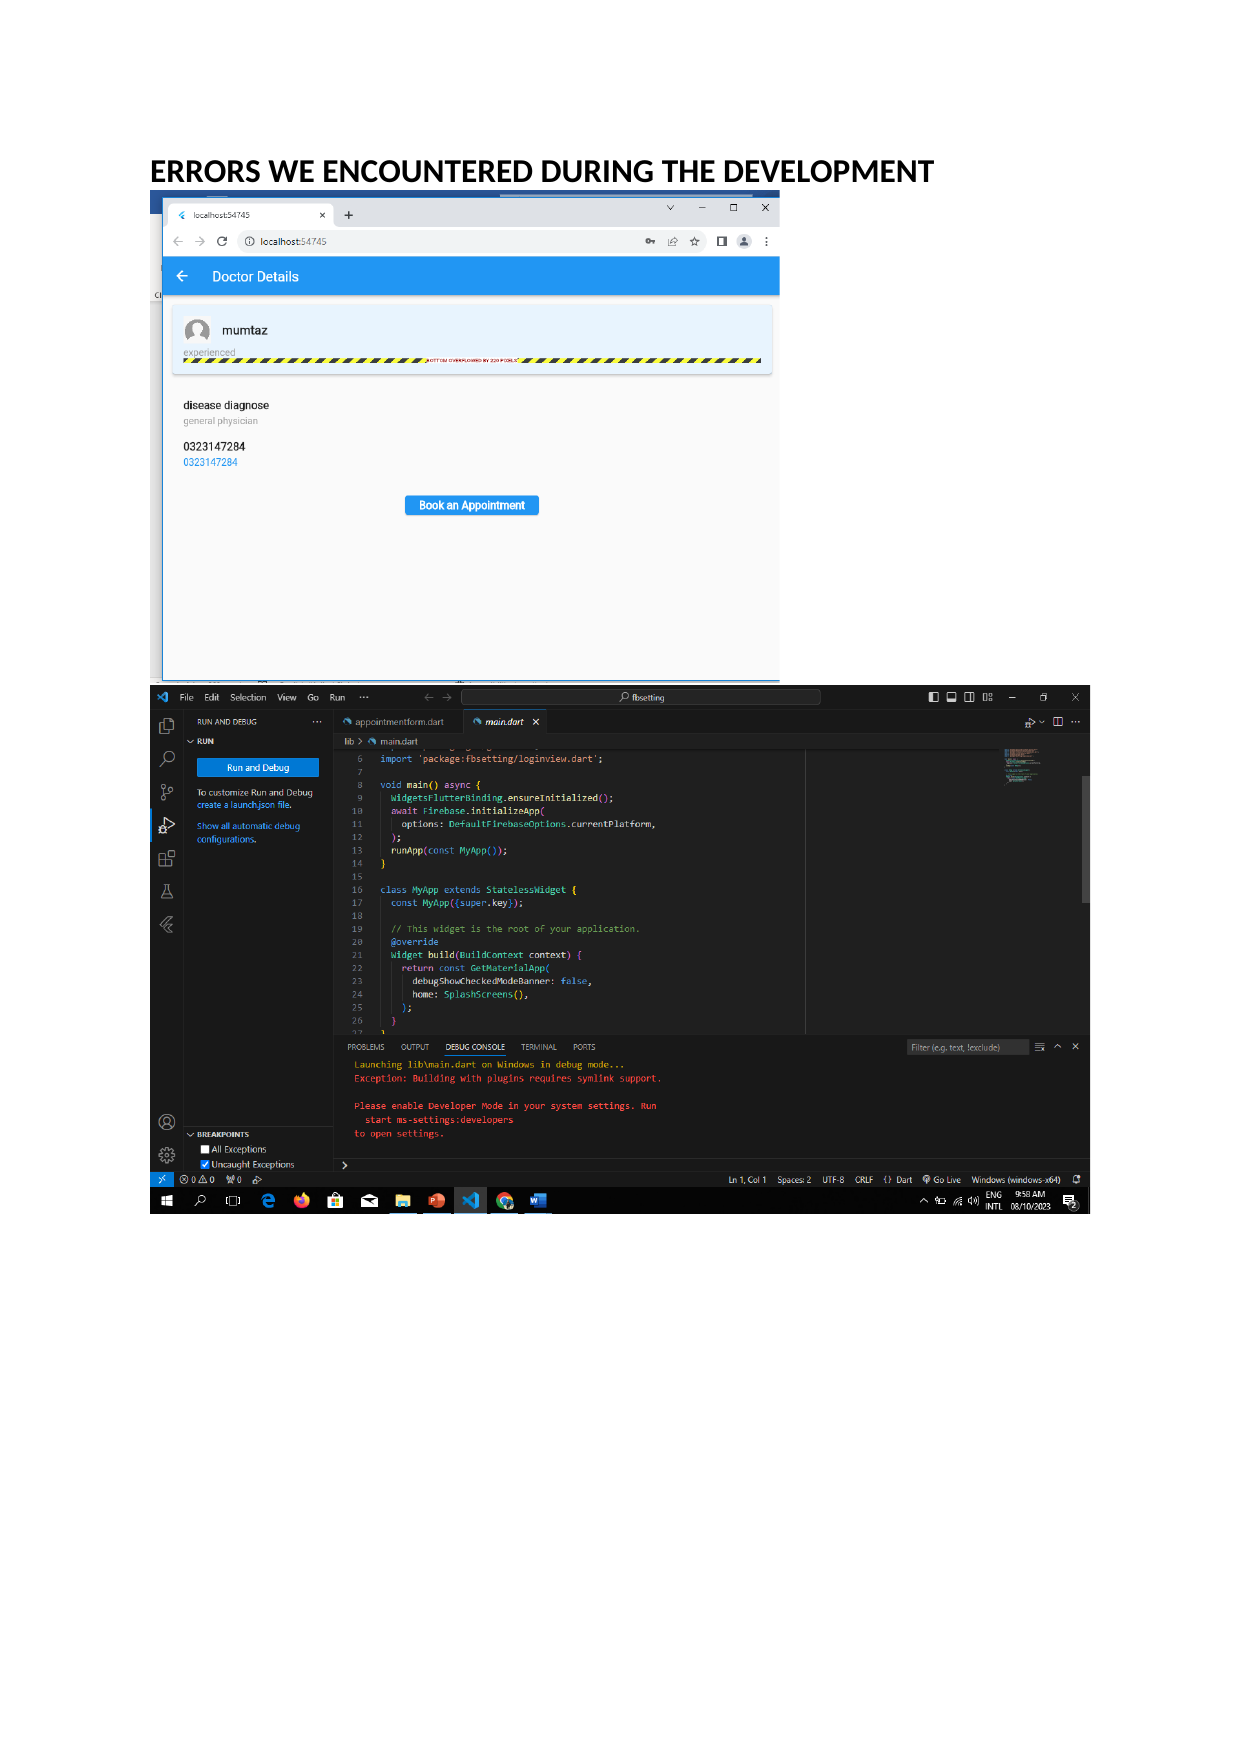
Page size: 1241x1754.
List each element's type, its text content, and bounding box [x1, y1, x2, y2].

text ERRORS WE ENCOUNTERED DURING THE DEVELOPMENT [150, 150, 1090, 191]
picture [150, 190, 780, 683]
picture [150, 685, 1091, 1214]
